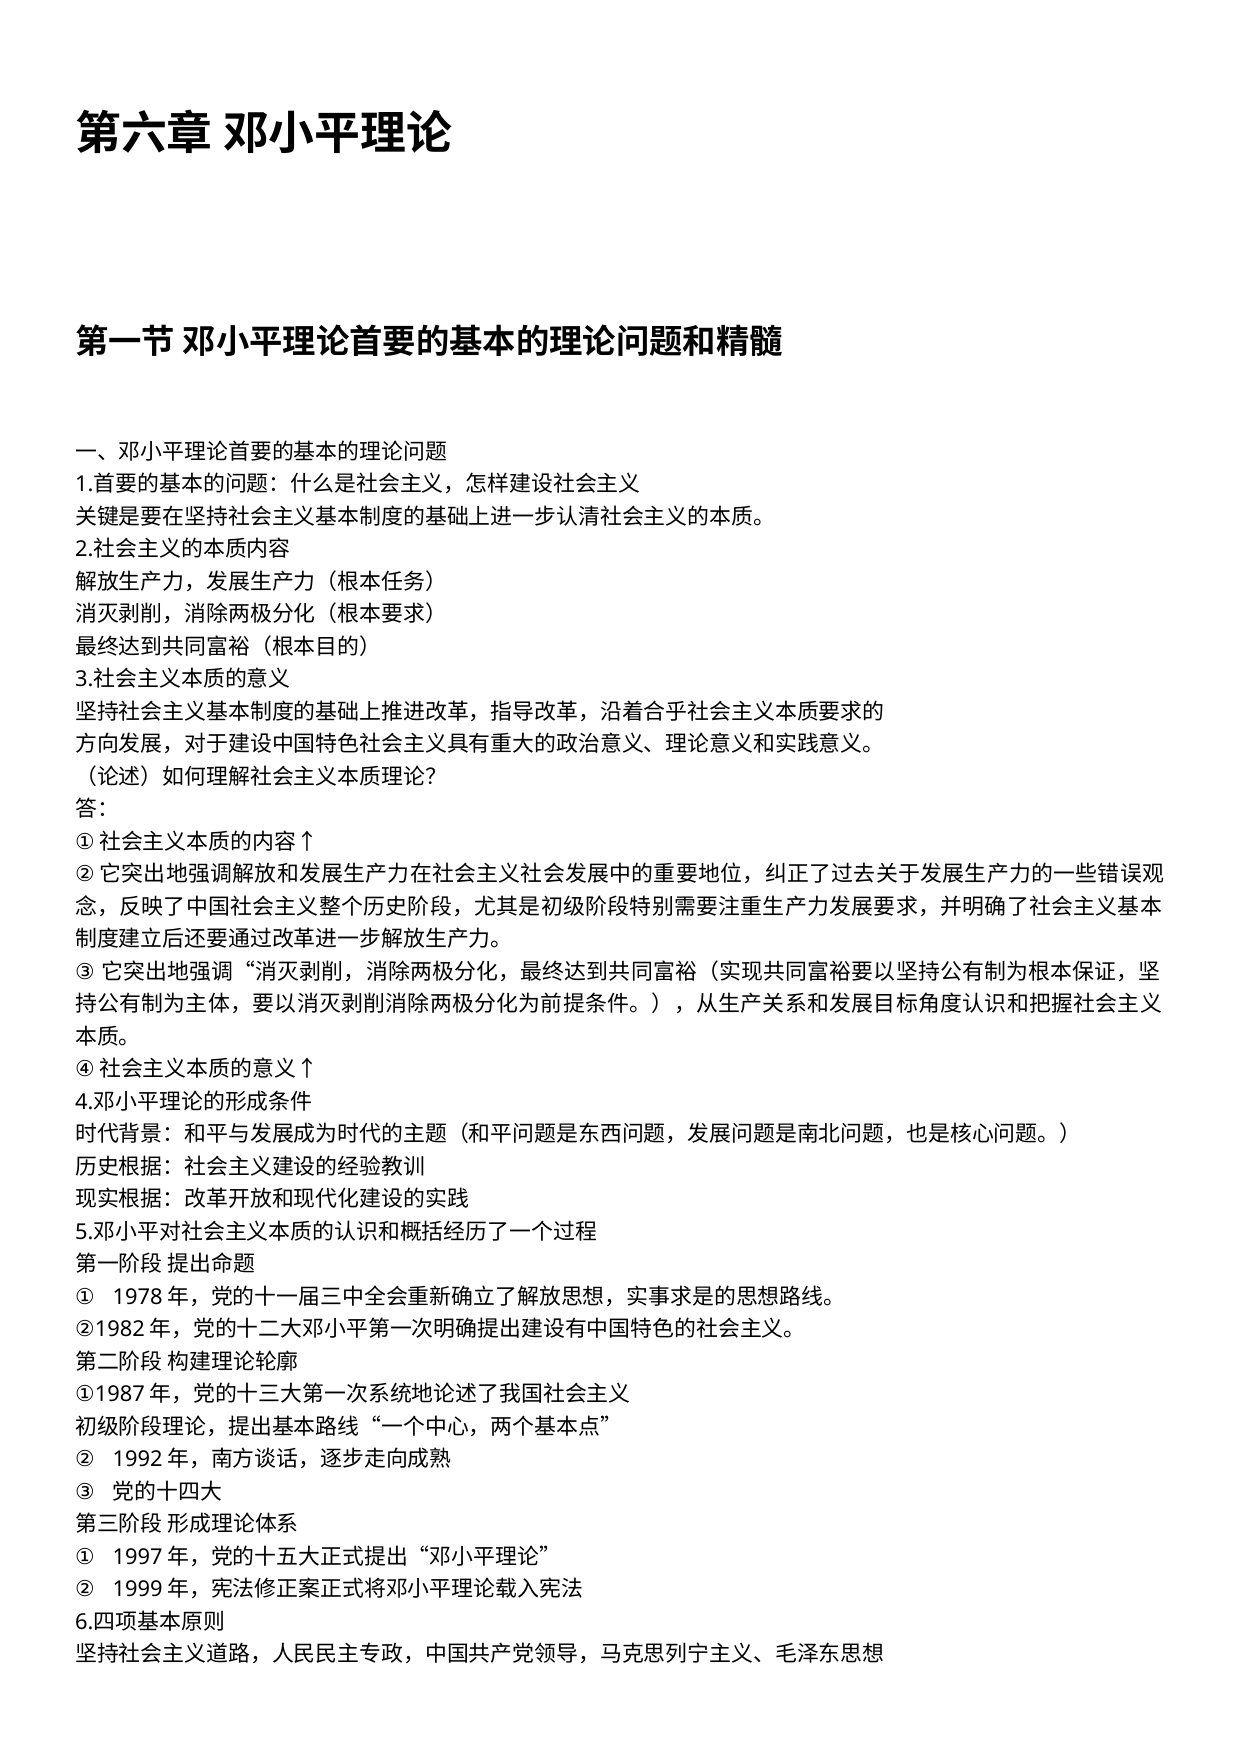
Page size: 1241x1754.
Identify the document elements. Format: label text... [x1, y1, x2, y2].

text 2.社会主义的本质内容 [75, 531, 1165, 563]
text 时代背景：和平与发展成为时代的主题（和平问题是东西问题，发展问题是南北问题，也是核心问题。） [75, 1116, 1165, 1148]
text ③ 它突出地强调“消灭剥削，消除两极分化，最终达到共同富裕（实现共同富裕要以坚持公有制为根本保证，坚持公有制为主体，要以消灭剥削消除两极分化为前提条件。），从生产关系和发展目标角度认识和把握社会主义本质。 [75, 953, 1165, 1051]
text 第一阶段 提出命题 [75, 1246, 1165, 1278]
text 一、邓小平理论首要的基本的理论问题 [75, 433, 1165, 466]
subtitle 第一节 邓小平理论首要的基本的理论问题和精髓 [75, 306, 1165, 371]
text 坚持社会主义基本制度的基础上推进改革，指导改革，沿着合乎社会主义本质要求的 [75, 693, 1165, 726]
text 5.邓小平对社会主义本质的认识和概括经历了一个过程 [75, 1213, 1165, 1246]
subtitle 第六章 邓小平理论 [75, 81, 1165, 178]
text 现实根据：改革开放和现代化建设的实践 [75, 1181, 1165, 1213]
list 党的十四大 [75, 1473, 1165, 1506]
text ②它突出地强调解放和发展生产力在社会主义社会发展中的重要地位，纠正了过去关于发展生产力的一些错误观念，反映了中国社会主义整个历史阶段，尤其是初级阶段特别需要注重生产力发展要求，并明确了社会主义基本制度建立后还要通过改革进一步解放生产力。 [75, 856, 1165, 953]
text 1.首要的基本的问题：什么是社会主义，怎样建设社会主义 [75, 466, 1165, 498]
text 答： [75, 791, 1165, 823]
text （论述）如何理解社会主义本质理论？ [75, 758, 1165, 791]
text 消灭剥削，消除两极分化（根本要求） [75, 596, 1165, 628]
text 第二阶段 构建理论轮廓 [75, 1343, 1165, 1376]
text ②1982年，党的十二大邓小平第一次明确提出建设有中国特色的社会主义。 [75, 1311, 1165, 1343]
text 关键是要在坚持社会主义基本制度的基础上进一步认清社会主义的本质。 [75, 498, 1165, 531]
text 第三阶段 形成理论体系 [75, 1506, 1165, 1538]
text 4.邓小平理论的形成条件 [75, 1083, 1165, 1116]
text 初级阶段理论，提出基本路线“一个中心，两个基本点” [75, 1408, 1165, 1441]
text 最终达到共同富裕（根本目的） [75, 628, 1165, 661]
text 6.四项基本原则 [75, 1603, 1165, 1636]
list 1992年，南方谈话，逐步走向成熟 [75, 1441, 1165, 1473]
text ①1987年，党的十三大第一次系统地论述了我国社会主义 [75, 1376, 1165, 1408]
list 1978年，党的十一届三中全会重新确立了解放思想，实事求是的思想路线。 [75, 1278, 1165, 1311]
text 历史根据：社会主义建设的经验教训 [75, 1148, 1165, 1181]
text 坚持社会主义道路，人民民主专政，中国共产党领导，马克思列宁主义、毛泽东思想 [75, 1636, 1165, 1668]
text 3.社会主义本质的意义 [75, 661, 1165, 693]
list 1999年，宪法修正案正式将邓小平理论载入宪法 [75, 1571, 1165, 1603]
text 方向发展，对于建设中国特色社会主义具有重大的政治意义、理论意义和实践意义。 [75, 726, 1165, 758]
text ①社会主义本质的内容↑ [75, 823, 1165, 856]
list 1997年，党的十五大正式提出“邓小平理论” [75, 1538, 1165, 1571]
text ④社会主义本质的意义↑ [75, 1051, 1165, 1083]
text 解放生产力，发展生产力（根本任务） [75, 563, 1165, 596]
